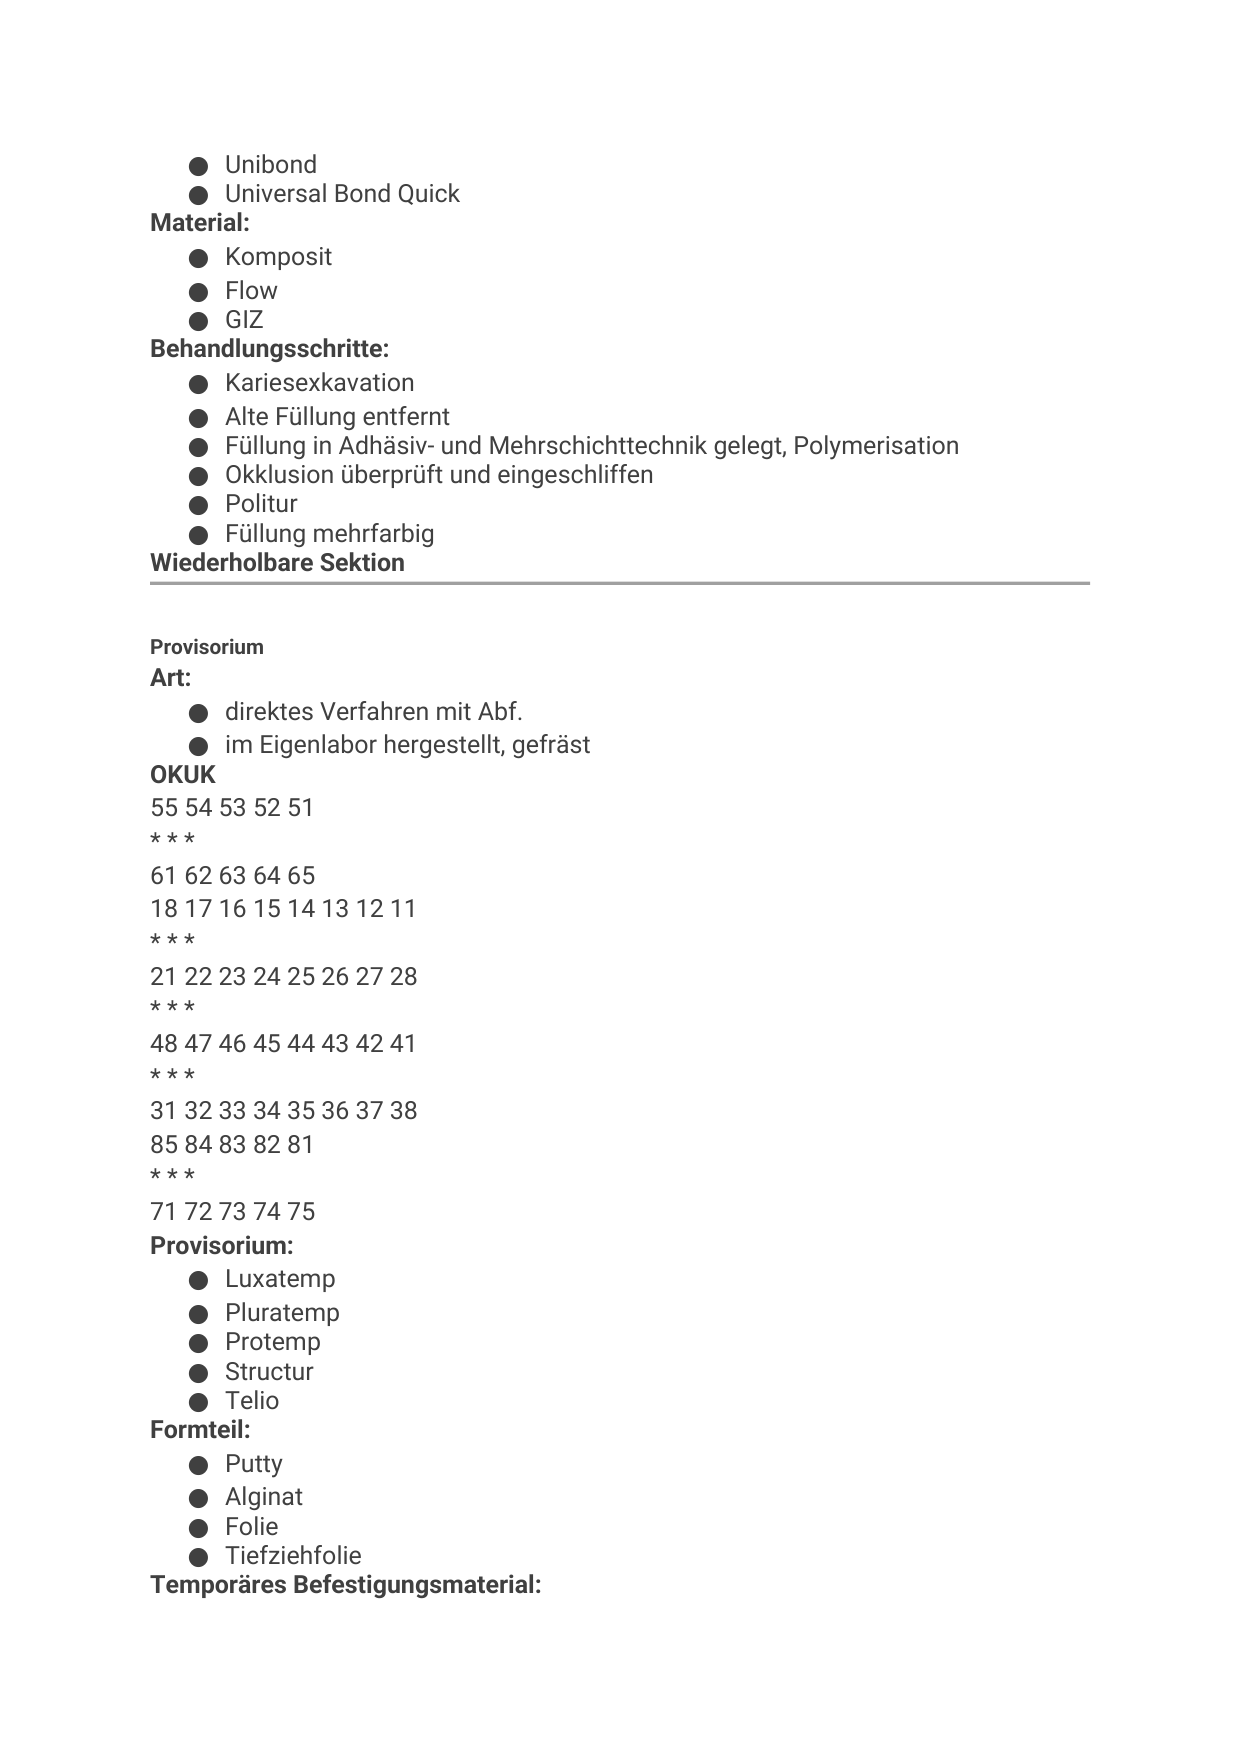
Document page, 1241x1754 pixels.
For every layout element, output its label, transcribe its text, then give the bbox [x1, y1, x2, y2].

list Komposit [187, 242, 1090, 271]
list Füllung mehrfarbig [187, 519, 1090, 548]
list Luxatemp [187, 1264, 1090, 1294]
text OKUK 55 54 53 52 51 * * * 61 62 63 64 65 18 17 16 15 14 13 12 11 * * * 21 22 23 24 25 26 27 28 * * * 48 47 46 45 44 43 42 41 * * * 31 32 33 34 35 36 37 38 85 84 83 82 81 * * * 71 72 73 74 75 [150, 760, 1090, 1227]
text Temporäres Befestigungsmaterial: [150, 1570, 1090, 1600]
list direktes Verfahren mit Abf. [187, 697, 1090, 726]
list Tiefziehfolie [187, 1541, 1090, 1570]
list Pluratemp [187, 1298, 1090, 1327]
list Protemp [187, 1327, 1090, 1357]
list Structur [187, 1357, 1090, 1386]
list Füllung in Adhäsiv- und Mehrschichttechnik gelegt, Polymerisation [187, 431, 1090, 460]
list Okklusion überprüft und eingeschliffen [187, 460, 1090, 489]
list Alginat [187, 1483, 1090, 1512]
list Flow [187, 276, 1090, 305]
list Politur [187, 489, 1090, 519]
list im Eigenlabor hergestellt, gefräst [187, 731, 1090, 760]
text Behandlungsschritte: [150, 334, 1090, 364]
list Folie [187, 1512, 1090, 1541]
text Provisorium: [150, 1231, 1090, 1260]
subtitle Provisorium [150, 635, 1090, 659]
list GIZ [187, 305, 1090, 334]
text Material: [150, 208, 1090, 238]
list Unibond [187, 150, 1090, 179]
text Formteil: [150, 1415, 1090, 1444]
list Kariesexkavation [187, 368, 1090, 397]
text Art: [150, 663, 1090, 693]
list Putty [187, 1449, 1090, 1478]
text Wiederholbare Sektion [150, 548, 1090, 577]
list Alte Füllung entfernt [187, 402, 1090, 431]
list Telio [187, 1386, 1090, 1415]
list Universal Bond Quick [187, 179, 1090, 208]
